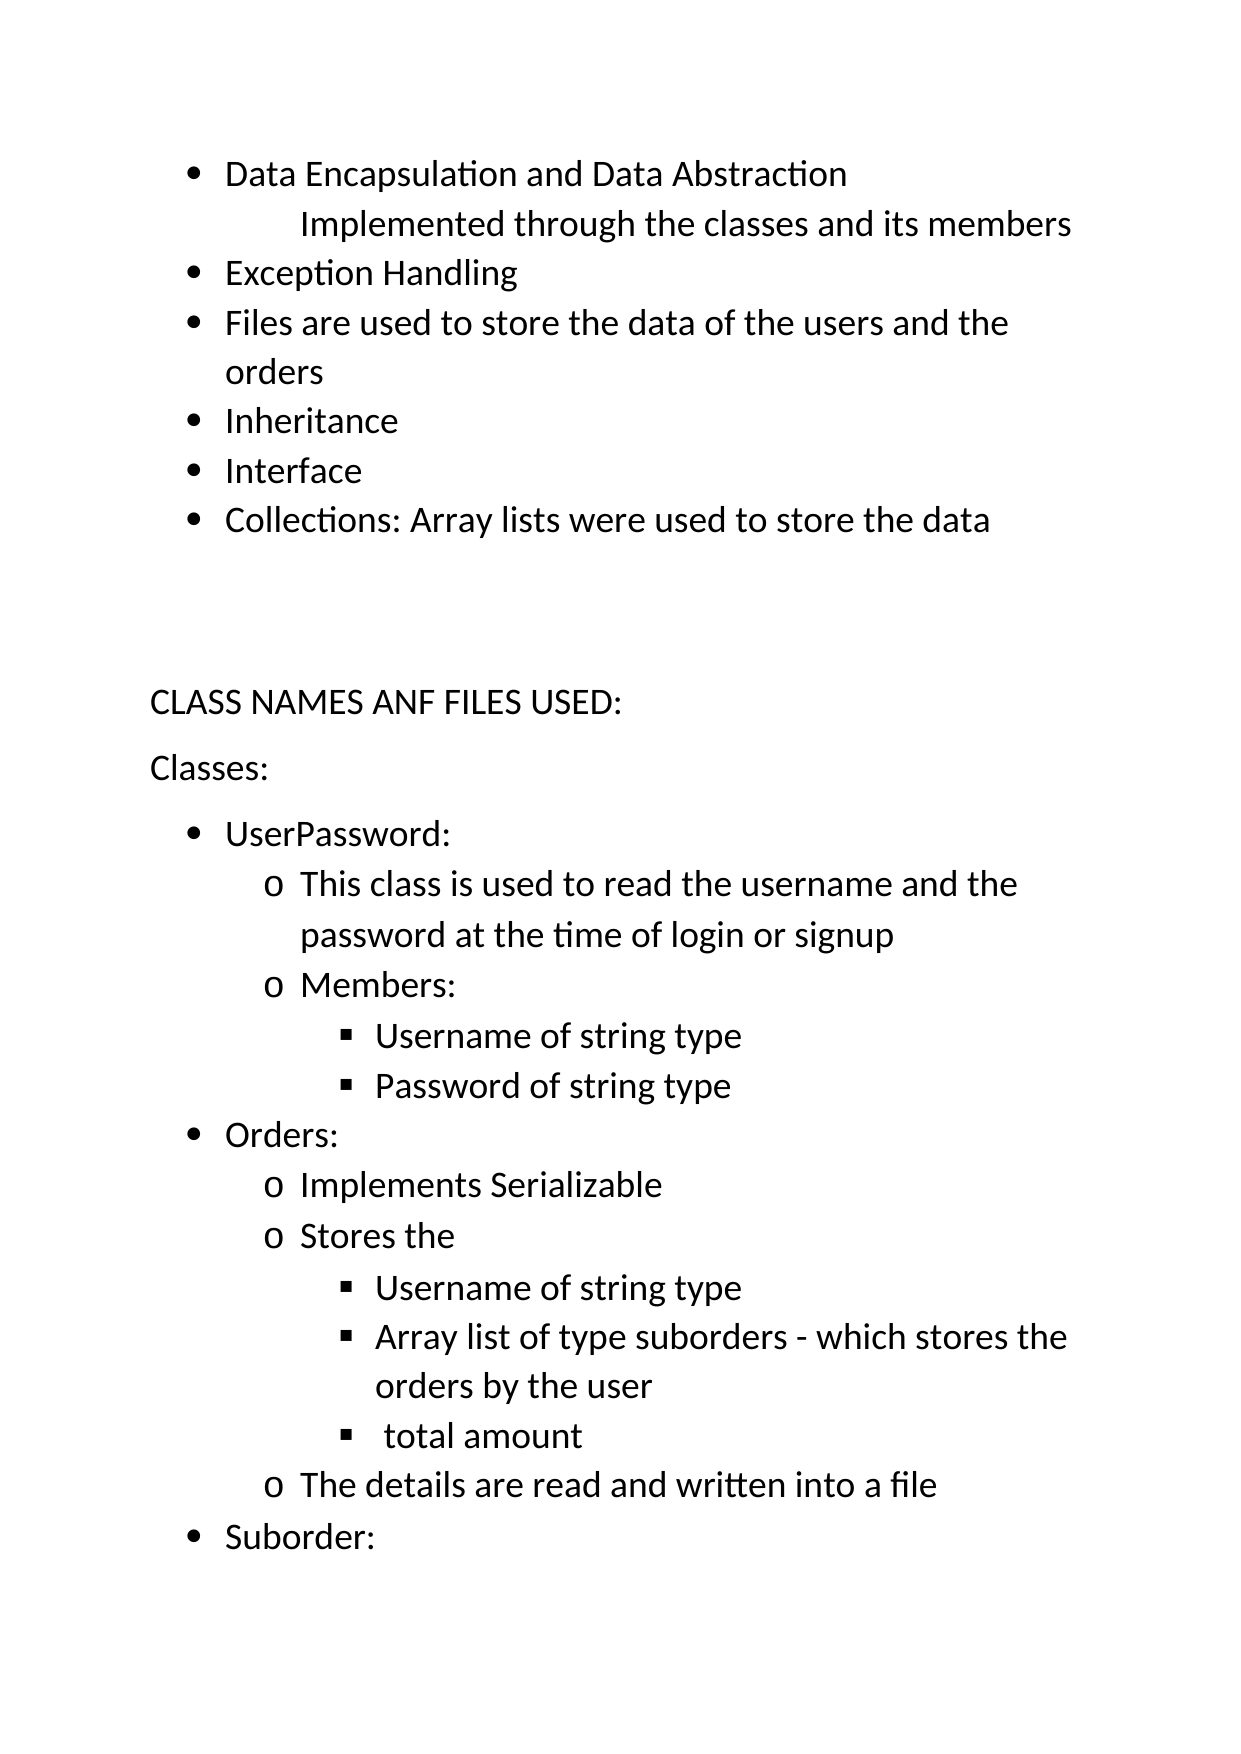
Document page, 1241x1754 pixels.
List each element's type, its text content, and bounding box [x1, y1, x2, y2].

list Members: [262, 961, 1090, 1008]
list Username of string type [337, 1263, 1090, 1309]
list This class is used to read the username and the password at the time of login or signup [262, 860, 1090, 957]
list UserPassword: [187, 810, 1090, 856]
list Password of string type [337, 1062, 1090, 1107]
list Data Encapsulation and Data Abstraction [187, 150, 1090, 196]
text CLASS NAMES ANF FILES USED: [150, 629, 1090, 724]
list Array list of type suborders - which stores the orders by the user [337, 1313, 1090, 1408]
list Inheritance [187, 397, 1090, 443]
list Suborder: [187, 1513, 1090, 1559]
list The details are read and written into a file [262, 1461, 1090, 1509]
text Classes: [150, 744, 1090, 790]
list Collections: Array lists were used to store the data [187, 496, 1090, 542]
list Orders: [187, 1111, 1090, 1157]
list Stores the [262, 1212, 1090, 1260]
list Username of string type [337, 1012, 1090, 1058]
list Interface [187, 447, 1090, 493]
list Implements Serializable [262, 1161, 1090, 1208]
list total amount [337, 1412, 1090, 1458]
list Implemented through the classes and its members [300, 199, 1090, 245]
list Files are used to store the data of the users and the orders [187, 298, 1090, 394]
list Exception Handling [187, 249, 1090, 295]
